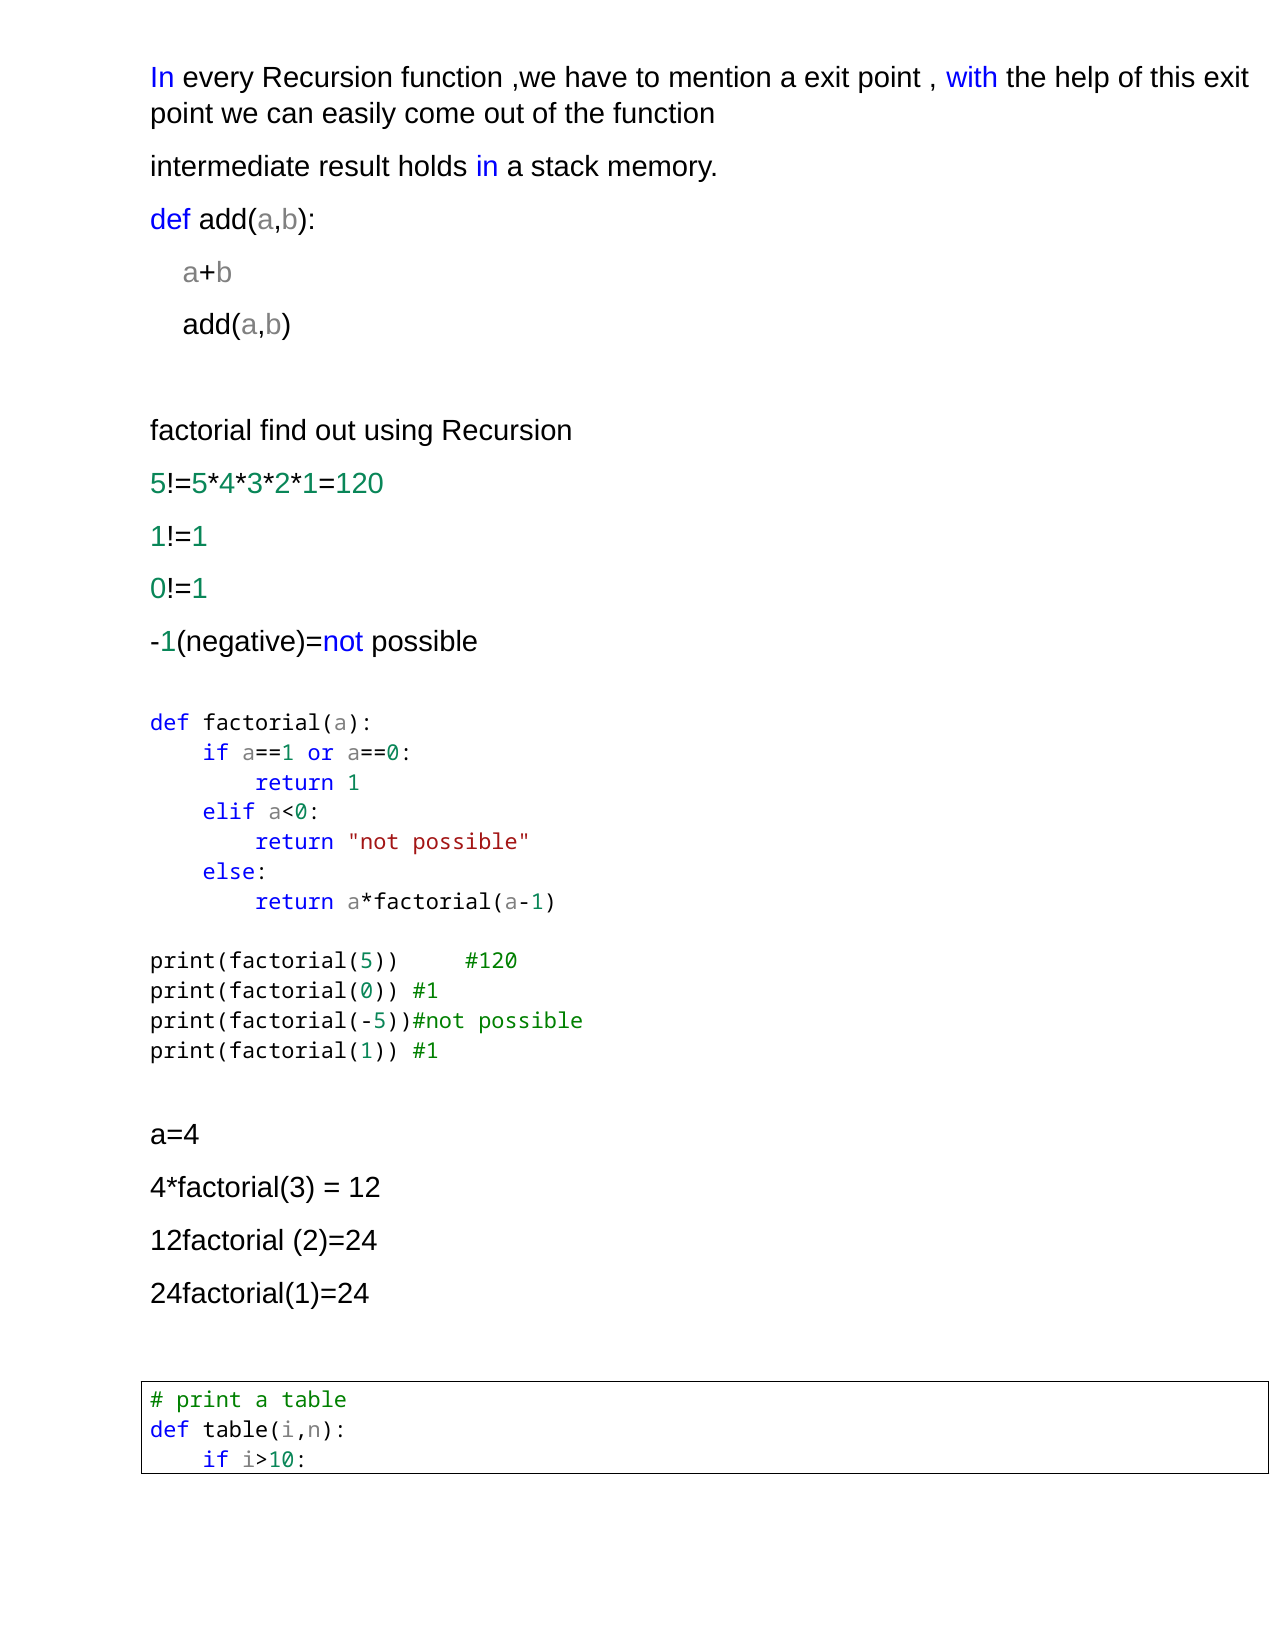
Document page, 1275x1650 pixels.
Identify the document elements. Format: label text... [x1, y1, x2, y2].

text print(factorial(-5))#not possible [150, 1005, 1260, 1034]
text return "not possible" [150, 826, 1260, 856]
text elif a<0: [150, 796, 1260, 826]
text 12factorial (2)=24 [150, 1223, 1260, 1256]
text -1(negative)=not possible [150, 624, 1260, 658]
text return a*factorial(a-1) [150, 886, 1260, 915]
text print(factorial(0)) #1 [150, 975, 1260, 1005]
text 5!=5*4*3*2*1=120 [150, 466, 1260, 499]
text factorial find out using Recursion [150, 413, 1260, 447]
text 0!=1 [150, 571, 1260, 605]
text return 1 [150, 766, 1260, 796]
text if i>10: [150, 1444, 1260, 1473]
text print(factorial(1)) #1 [150, 1034, 1260, 1064]
text 24factorial(1)=24 [150, 1276, 1260, 1309]
text 1!=1 [150, 519, 1260, 552]
text # print a table [142, 1382, 1268, 1414]
text def table(i,n): [150, 1414, 1260, 1444]
text def add(a,b): [150, 202, 1260, 235]
text print(factorial(5)) #120 [150, 945, 1260, 975]
text add(a,b) [150, 307, 1260, 341]
text if a==1 or a==0: [150, 737, 1260, 766]
text 4*factorial(3) = 12 [150, 1170, 1260, 1203]
text else: [150, 856, 1260, 886]
text intermediate result holds in a stack memory. [150, 149, 1260, 182]
text a=4 [150, 1117, 1260, 1151]
text a+b [150, 254, 1260, 288]
text In every Recursion function ,we have to mention a exit point , with the help of this exit point we can easily come out of the function [150, 60, 1260, 130]
text def factorial(a): [150, 707, 1260, 737]
